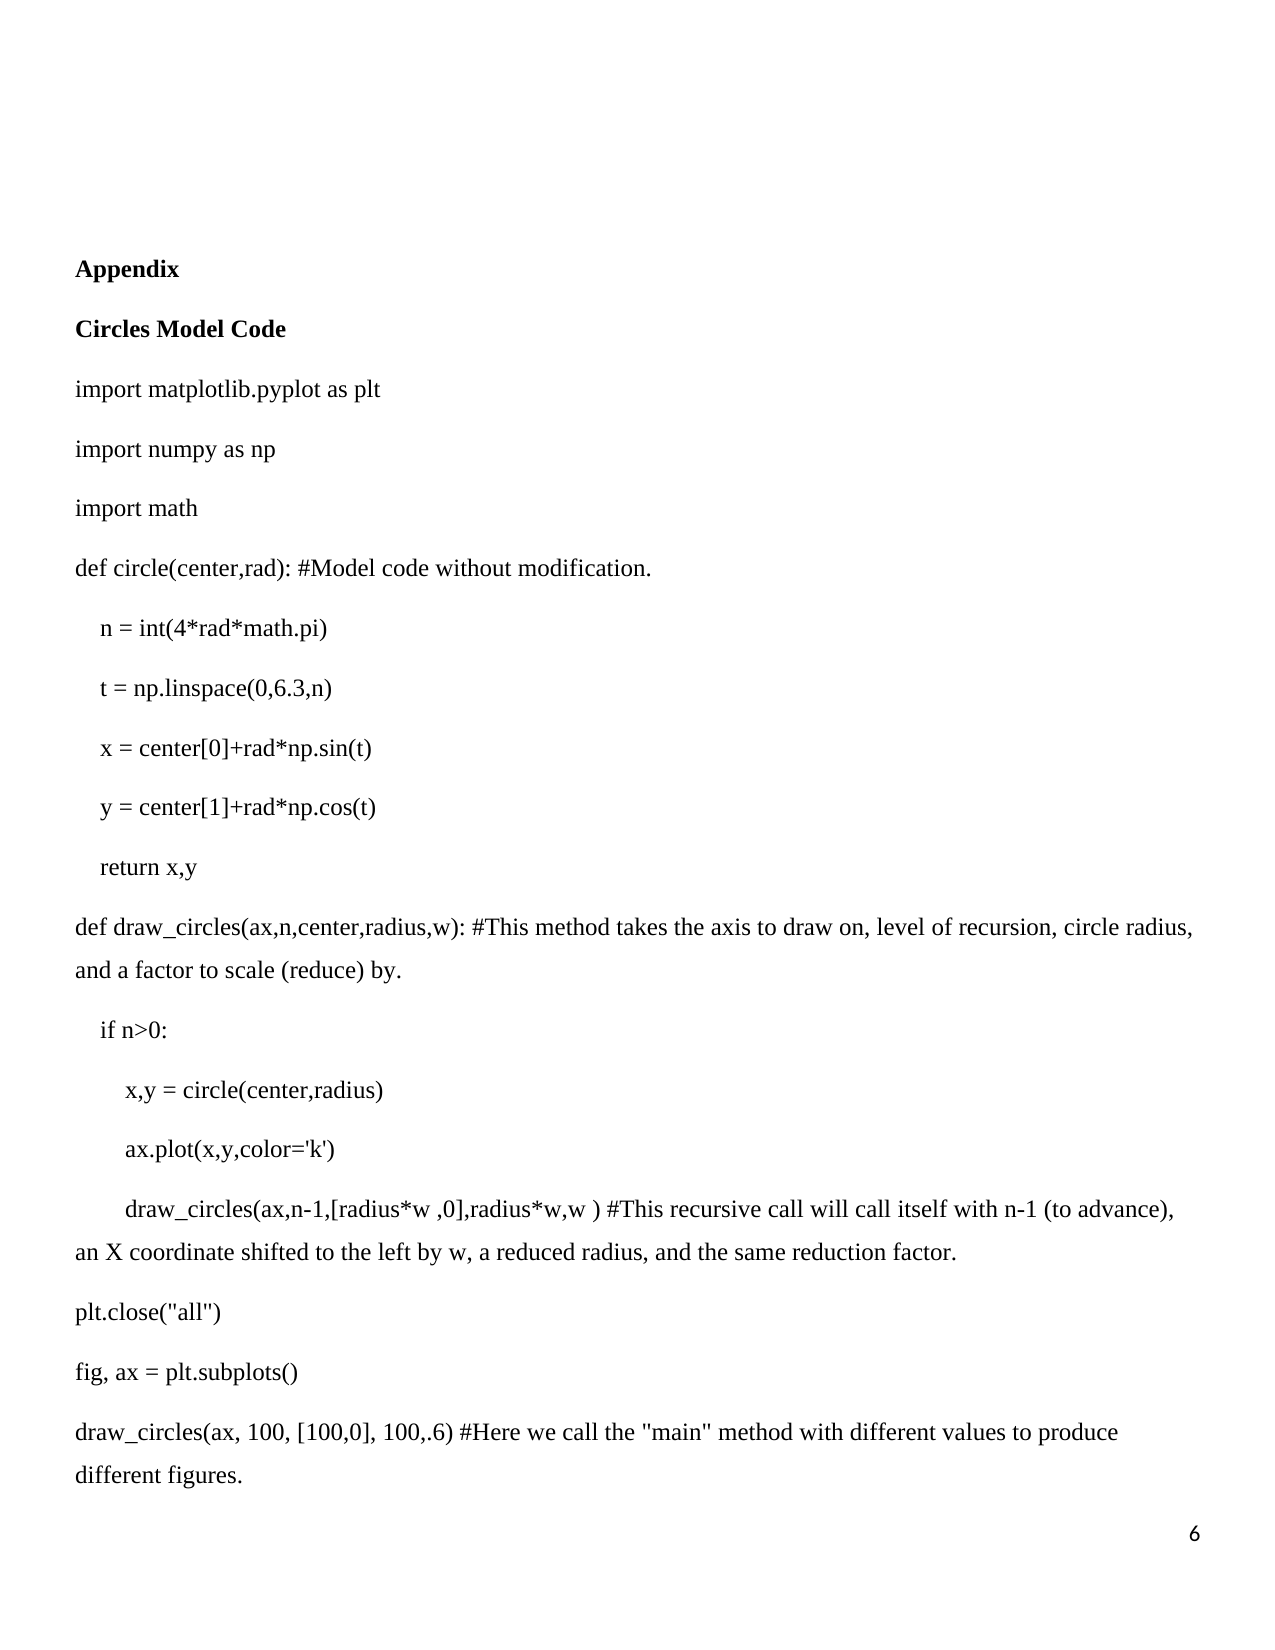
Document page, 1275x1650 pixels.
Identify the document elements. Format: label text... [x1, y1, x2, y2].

text Circles Model Code [75, 314, 1200, 343]
text if n>0: [75, 1015, 1200, 1044]
text ax.plot(x,y,color='k') [75, 1134, 1200, 1163]
text import matplotlib.pyplot as plt [75, 374, 1200, 403]
text x = center[0]+rad*np.sin(t) [75, 733, 1200, 761]
text import math [75, 493, 1200, 522]
text Appendix [75, 254, 1200, 283]
text def draw_circles(ax,n,center,radius,w): #This method takes the axis to draw on, level of recursion, circle radius, and a factor to scale (reduce) by. [75, 912, 1200, 984]
text n = int(4*rad*math.pi) [75, 613, 1200, 642]
text plt.close("all") [75, 1297, 1200, 1326]
text x,y = circle(center,radius) [75, 1075, 1200, 1103]
text import numpy as np [75, 434, 1200, 462]
text y = center[1]+rad*np.cos(t) [75, 792, 1200, 821]
text def circle(center,rad): #Model code without modification. [75, 553, 1200, 582]
text draw_circles(ax,n-1,[radius*w ,0],radius*w,w ) #This recursive call will call itself with n-1 (to advance), an X coordinate shifted to the left by w, a reduced radius, and the same reduction factor. [75, 1194, 1200, 1266]
text fig, ax = plt.subplots() [75, 1357, 1200, 1386]
text return x,y [75, 852, 1200, 881]
text draw_circles(ax, 100, [100,0], 100,.6) #Here we call the "main" method with different values to produce different figures. [75, 1417, 1200, 1489]
text t = np.linspace(0,6.3,n) [75, 673, 1200, 702]
